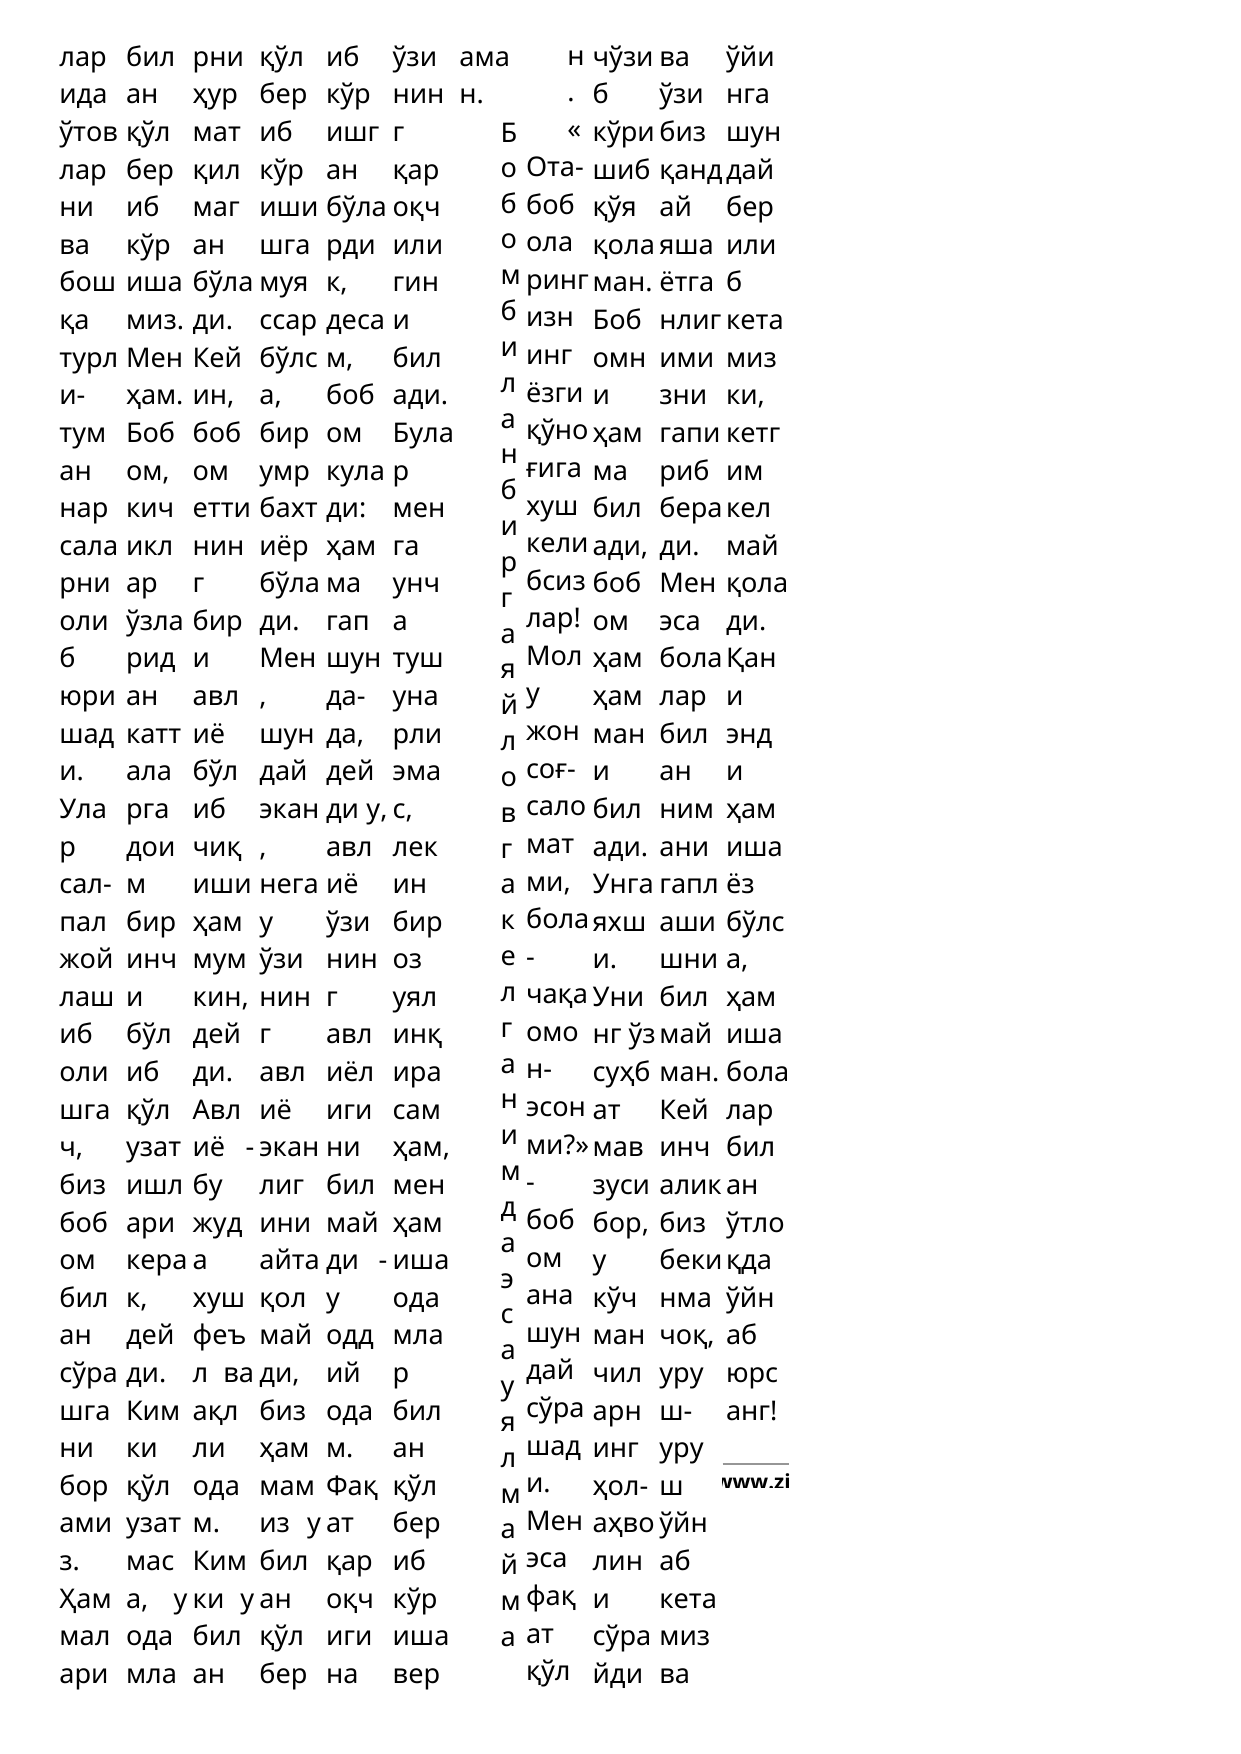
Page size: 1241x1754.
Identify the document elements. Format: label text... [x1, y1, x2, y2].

text Бобом билан бирга яйловга келганимда эса уялмайман. [500, 113, 523, 1654]
text «Ота-боболарингизнинг ёзги қўноғига хуш келибсизлар! Молу жон соғ-саломатми, бола-чақа омон-эсонми?» - бобом ана шундай сўрашади. Мен эса фақат қўл чўзиб кўришиб қўя қоламан. Бобомни ҳамма билади, бобом ҳам ҳаммани билади. Унга яхши. Унинг ўз суҳбат мавзуси бор, у кўчманчиларнинг ҳол-аҳволини сўрайди ва ўзи биз қандай яшаётганлигимизни гапириб беради. Мен эса болалар билан нимани гаплашишни билмайман. Кейинчалик биз бекинмачоқ, уруш-уруш ўйнаб кетамиз ва ўйинга шундай берилиб кетамизки, кетгим келмай қолади. Қани энди ҳамиша ёз бўлса, ҳамиша болалар билан ўтлоқда ўйнаб юрсанг! [592, 37, 656, 1691]
text «Ота-боболарингизнинг ёзги қўноғига хуш келибсизлар! Молу жон соғ-саломатми, бола-чақа омон-эсонми?» - бобом ана шундай сўрашади. Мен эса фақат қўл чўзиб кўришиб қўя қоламан. Бобомни ҳамма билади, бобом ҳам ҳаммани билади. Унга яхши. Унинг ўз суҳбат мавзуси бор, у кўчманчиларнинг ҳол-аҳволини сўрайди ва ўзи биз қандай яшаётганлигимизни гапириб беради. Мен эса болалар билан нимани гаплашишни билмайман. Кейинчалик биз бекинмачоқ, уруш-уруш ўйнаб кетамиз ва ўйинга шундай берилиб кетамизки, кетгим келмай қолади. Қани энди ҳамиша ёз бўлса, ҳамиша болалар билан ўтлоқда ўйнаб юрсанг! [726, 37, 789, 1428]
text «Ота-боболарингизнинг ёзги қўноғига хуш келибсизлар! Молу жон соғ-саломатми, бола-чақа омон-эсонми?» - бобом ана шундай сўрашади. Мен эса фақат қўл чўзиб кўришиб қўя қоламан. Бобомни ҳамма билади, бобом ҳам ҳаммани билади. Унга яхши. Унинг ўз суҳбат мавзуси бор, у кўчманчиларнинг ҳол-аҳволини сўрайди ва ўзи биз қандай яшаётганлигимизни гапириб беради. Мен эса болалар билан нимани гаплашишни билмайман. Кейинчалик биз бекинмачоқ, уруш-уруш ўйнаб кетамиз ва ўйинга шундай берилиб кетамизки, кетгим келмай қолади. Қани энди ҳамиша ёз бўлса, ҳамиша болалар билан ўтлоқда ўйнаб юрсанг! [526, 110, 589, 1688]
text «Ота-боболарингизнинг ёзги қўноғига хуш келибсизлар! Молу жон соғ-саломатми, бола-чақа омон-эсонми?» - бобом ана шундай сўрашади. Мен эса фақат қўл чўзиб кўришиб қўя қоламан. Бобомни ҳамма билади, бобом ҳам ҳаммани билади. Унга яхши. Унинг ўз суҳбат мавзуси бор, у кўчманчиларнинг ҳол-аҳволини сўрайди ва ўзи биз қандай яшаётганлигимизни гапириб беради. Мен эса болалар билан нимани гаплашишни билмайман. Кейинчалик биз бекинмачоқ, уруш-уруш ўйнаб кетамиз ва ўйинга шундай берилиб кетамизки, кетгим келмай қолади. Қани энди ҳамиша ёз бўлса, ҳамиша болалар билан ўтлоқда ўйнаб юрсанг! [659, 37, 723, 1691]
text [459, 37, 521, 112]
